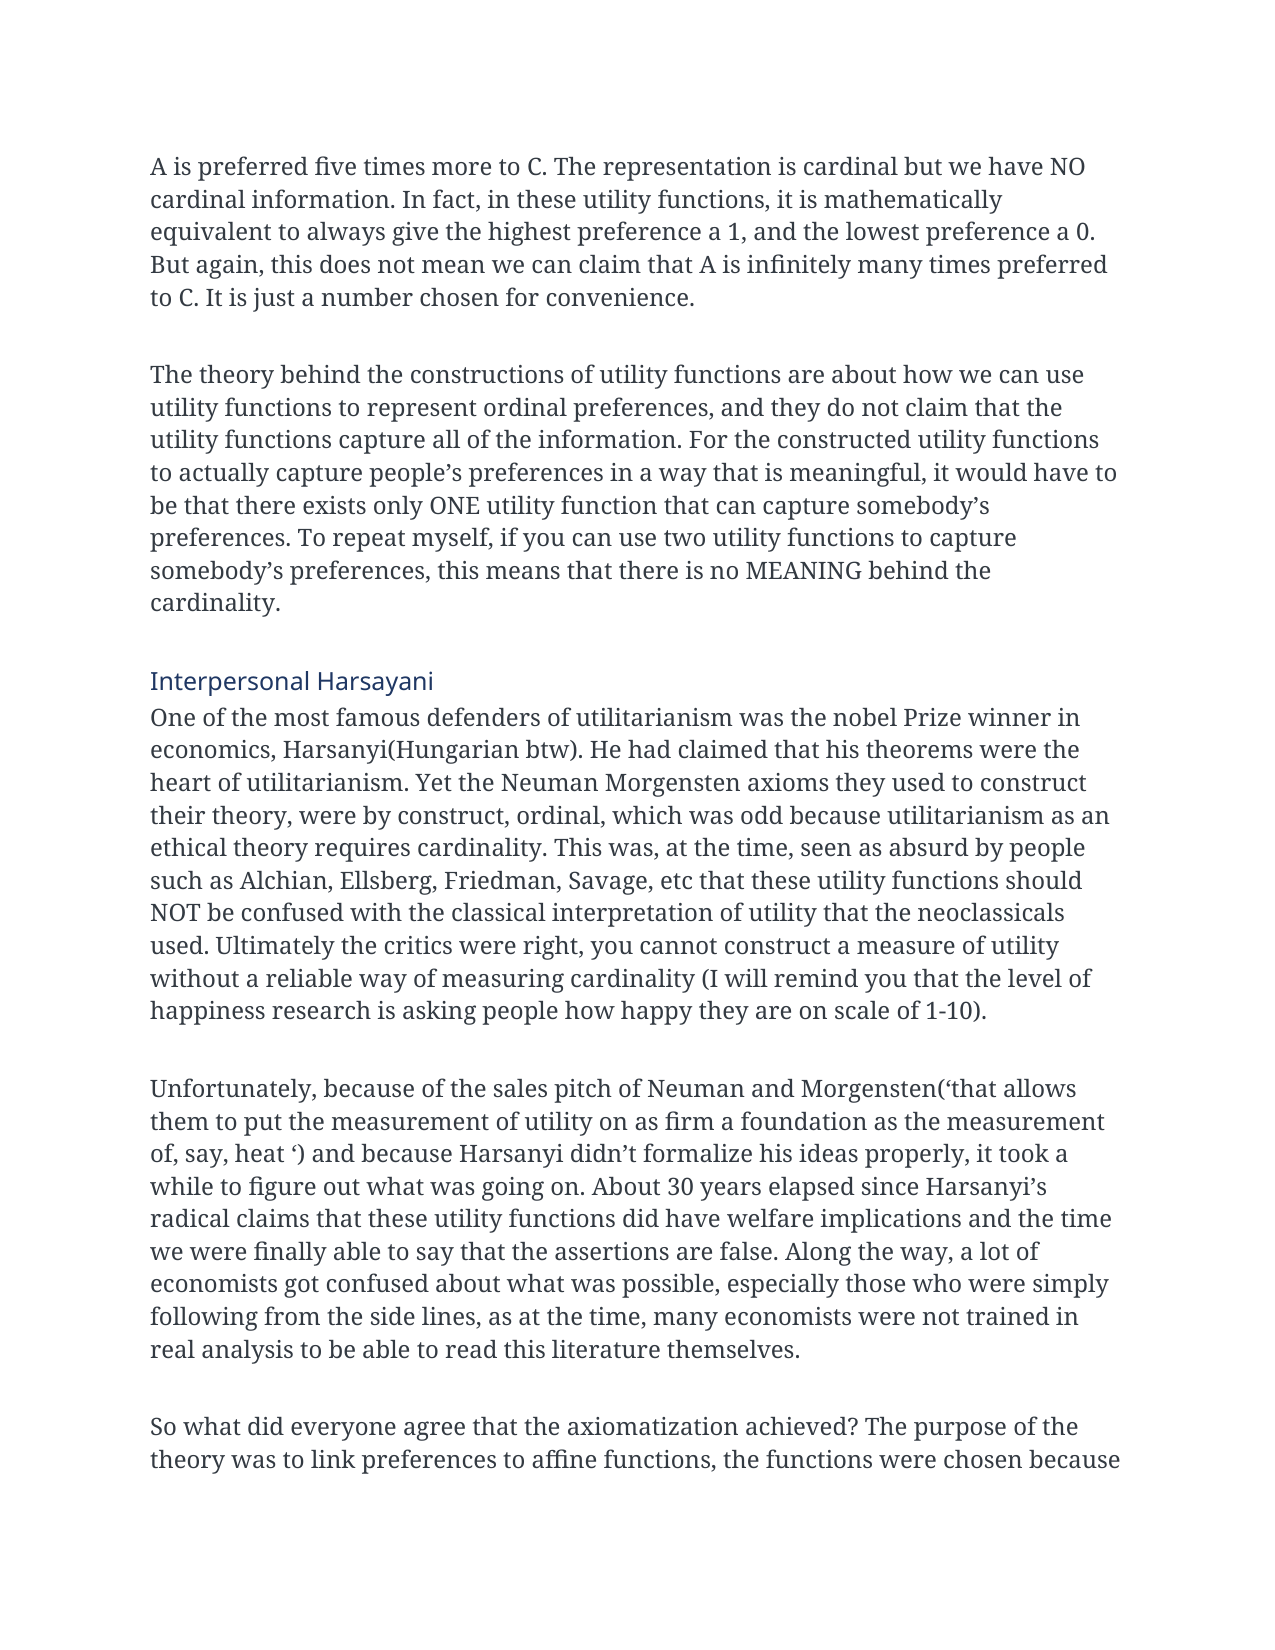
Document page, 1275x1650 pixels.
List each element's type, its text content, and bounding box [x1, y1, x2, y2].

text The theory behind the constructions of utility functions are about how we can use utility functions to represent ordinal preferences, and they do not claim that the utility functions capture all of the information. For the constructed utility functions to actually capture people’s preferences in a way that is meaningful, it would have to be that there exists only ONE utility function that can capture somebody’s preferences. To repeat myself, if you can use two utility functions to capture somebody’s preferences, this means that there is no MEANING behind the cardinality. [150, 358, 1125, 619]
subtitle Interpersonal Harsayani [150, 664, 1125, 698]
text One of the most famous defenders of utilitarianism was the nobel Prize winner in economics, Harsanyi(Hungarian btw). He had claimed that his theorems were the heart of utilitarianism. Yet the Neuman Morgensten axioms they used to construct their theory, were by construct, ordinal, which was odd because utilitarianism as an ethical theory requires cardinality. This was, at the time, seen as absurd by people such as Alchian, Ellsberg, Friedman, Savage, etc that these utility functions should NOT be confused with the classical interpretation of utility that the neoclassicals used. Ultimately the critics were right, you cannot construct a measure of utility without a reliable way of measuring cardinality (I will remind you that the level of happiness research is asking people how happy they are on scale of 1-10). [150, 701, 1125, 1027]
text Unfortunately, because of the sales pitch of Neuman and Morgensten(‘that allows them to put the measurement of utility on as firm a foundation as the measurement of, say, heat ‘) and because Harsanyi didn’t formalize his ideas properly, it took a while to figure out what was going on. About 30 years elapsed since Harsanyi’s radical claims that these utility functions did have welfare implications and the time we were finally able to say that the assertions are false. Along the way, a lot of economists got confused about what was possible, especially those who were simply following from the side lines, as at the time, many economists were not trained in real analysis to be able to read this literature themselves. [150, 1072, 1125, 1365]
